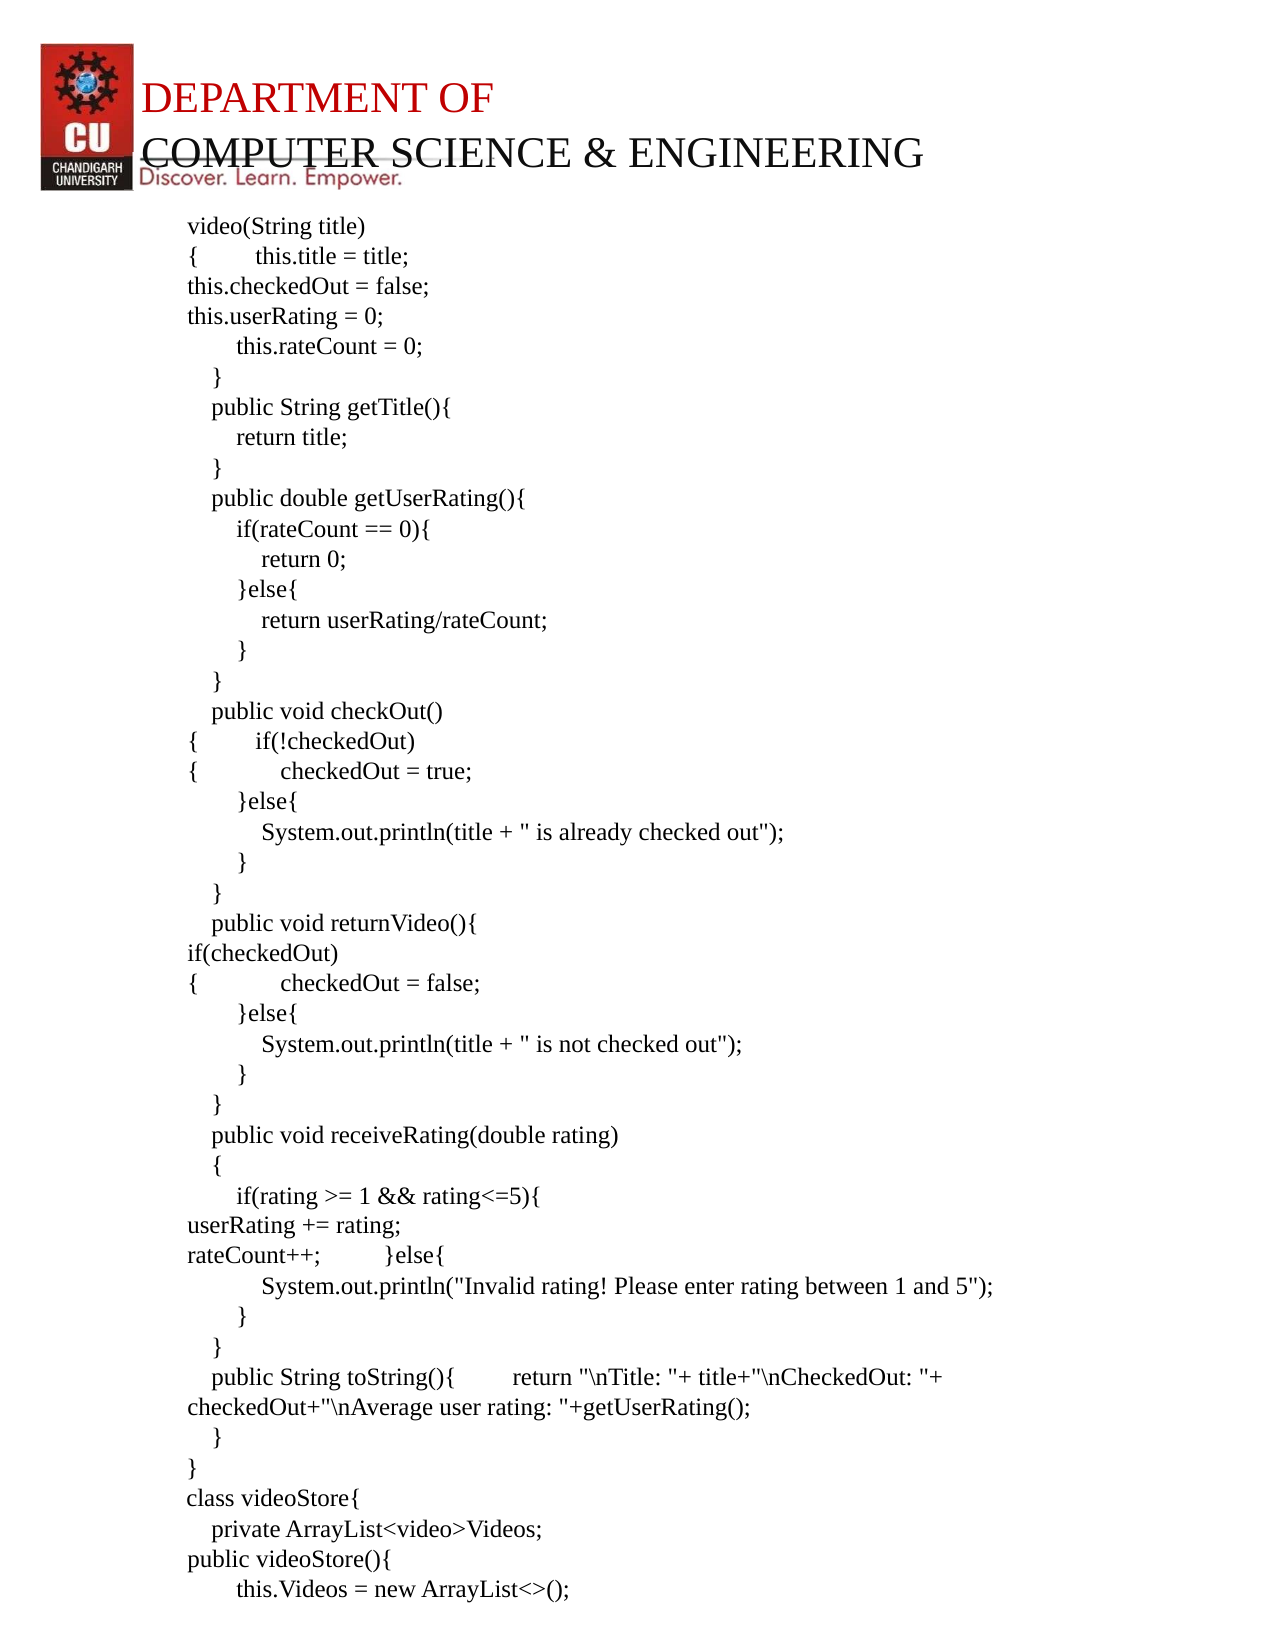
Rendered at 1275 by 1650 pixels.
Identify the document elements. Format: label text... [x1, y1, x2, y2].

text class videoStore{ [186, 1483, 1088, 1512]
text }else{ [186, 998, 1088, 1027]
text } [186, 1422, 1088, 1451]
text private ArrayList<video>Videos; public videoStore(){ [186, 1514, 628, 1572]
text public void receiveRating(double rating) [186, 1120, 1088, 1149]
text } [186, 1332, 1088, 1361]
text if(rateCount == 0){ [186, 514, 1088, 542]
text return 0; [186, 544, 1088, 573]
text } [186, 878, 1088, 906]
text } [186, 453, 1088, 482]
text public void returnVideo(){ if(checkedOut){ checkedOut = false; [186, 908, 532, 997]
text } [186, 1453, 1088, 1482]
text public double getUserRating(){ [186, 483, 1088, 512]
picture [217, 152, 224, 160]
text } [186, 666, 1088, 694]
picture [522, 152, 529, 165]
text } [186, 362, 1088, 390]
text } [186, 1089, 1088, 1118]
text System.out.println(title + " is already checked out"); [186, 817, 1088, 846]
picture [176, 152, 195, 166]
picture [40, 43, 529, 191]
text } [186, 635, 1088, 664]
text if(rating >= 1 && rating<=5){ userRating += rating; rateCount++; }else{ [186, 1181, 542, 1269]
text } [186, 1059, 1088, 1088]
text this.rateCount = 0; [186, 331, 1088, 360]
text public String toString(){ return "\nTitle: "+ title+"\nCheckedOut: "+ checkedOut+"\nAverage user rating: "+getUserRating(); [186, 1362, 1088, 1421]
text System.out.println("Invalid rating! Please enter rating between 1 and 5"); [186, 1271, 1088, 1300]
text }else{ [186, 574, 1088, 603]
text { [186, 1150, 1088, 1179]
text } [186, 847, 1088, 876]
text this.Videos = new ArrayList<>(); [186, 1574, 1088, 1603]
text return userRating/rateCount; [186, 605, 1088, 634]
text System.out.println(title + " is not checked out"); [186, 1029, 1088, 1057]
text } [186, 1301, 1088, 1330]
text }else{ [186, 786, 1088, 815]
picture [273, 152, 289, 165]
text public String getTitle(){ [186, 392, 1088, 421]
text return title; [186, 422, 1088, 451]
text public void checkOut(){ if(!checkedOut){ checkedOut = true; [186, 696, 538, 785]
